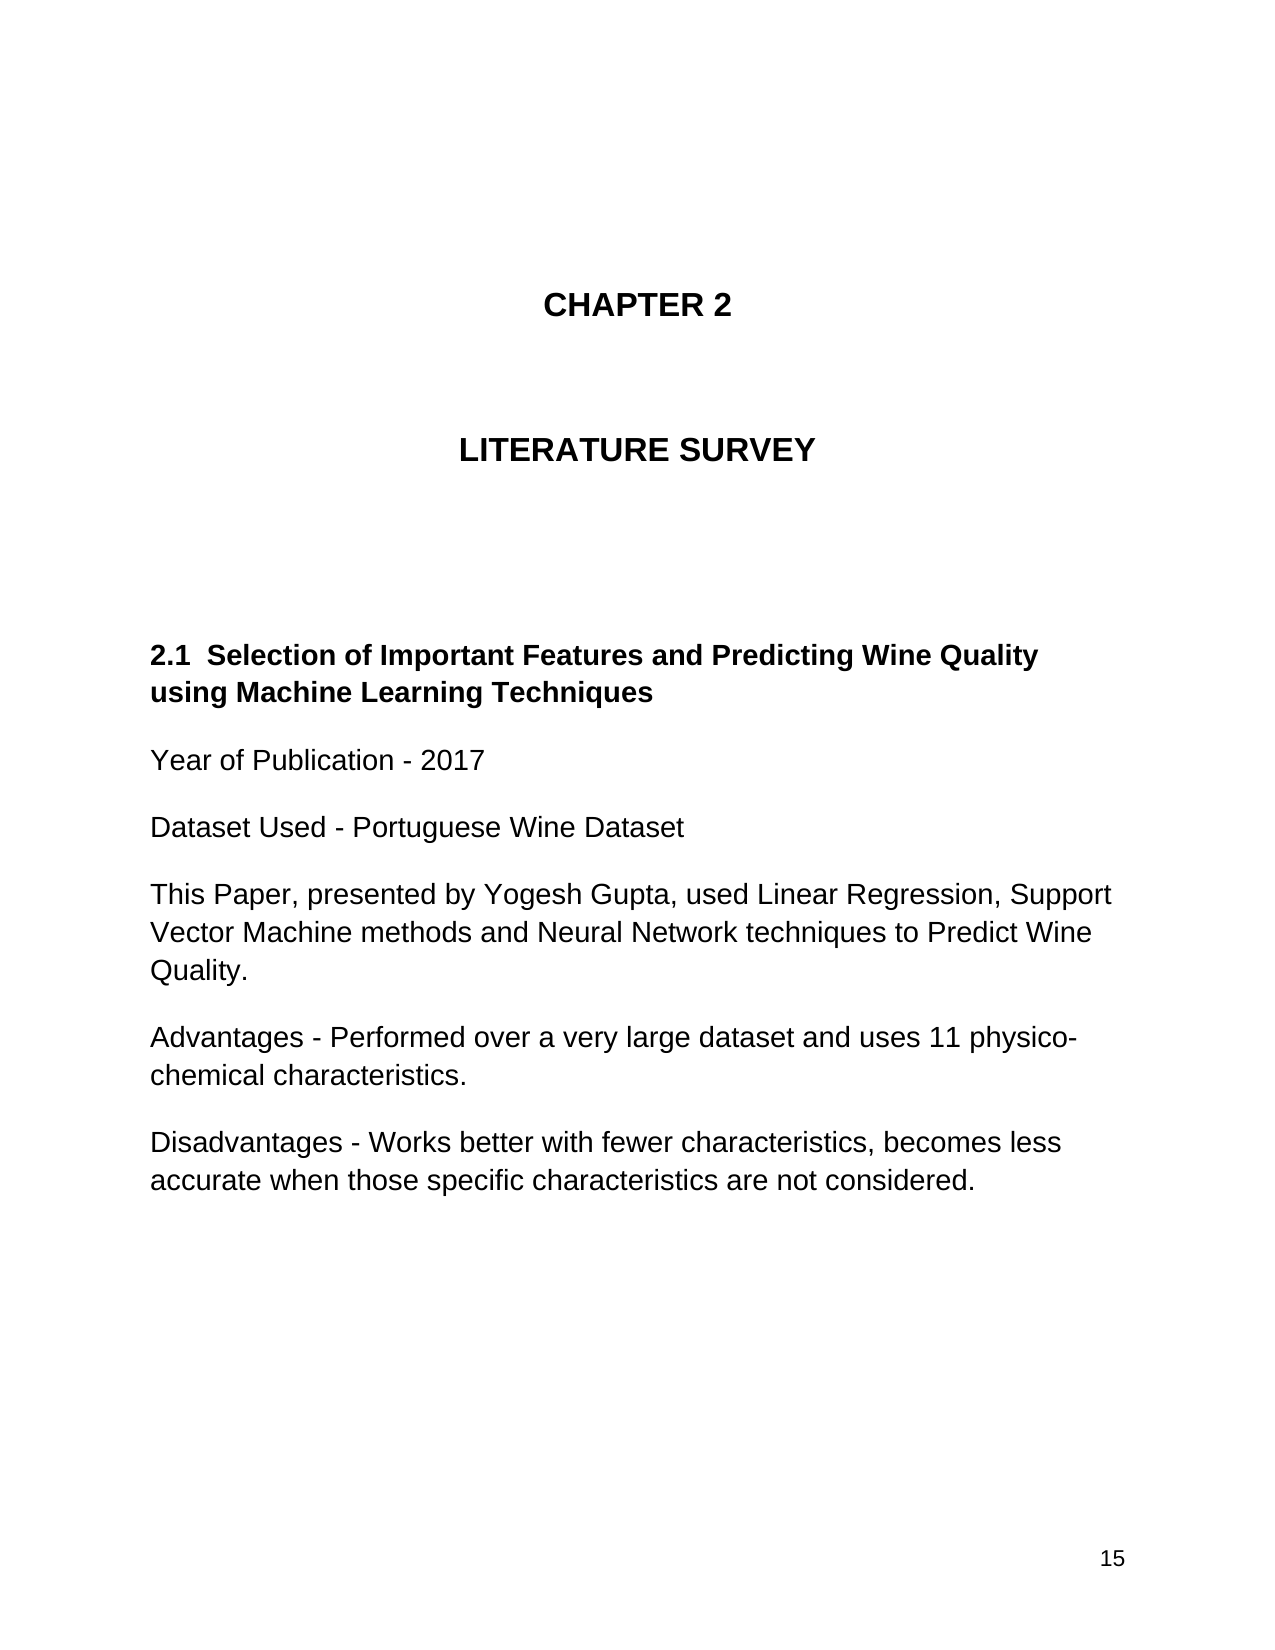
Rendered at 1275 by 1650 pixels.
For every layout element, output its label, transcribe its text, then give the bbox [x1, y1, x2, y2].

text Disadvantages - Works better with fewer characteristics, becomes less accurate when those specific characteristics are not considered. [150, 1125, 1125, 1197]
text 2.1 Selection of Important Features and Predicting Wine Quality using Machine Learning Techniques [150, 638, 1125, 709]
text This Paper, presented by Yogesh Gupta, used Linear Regression, Support Vector Machine methods and Neural Network techniques to Predict Wine Quality. [150, 877, 1125, 986]
text CHAPTER 2 [150, 284, 1125, 323]
text LITERATURE SURVEY [150, 430, 1125, 469]
text Dataset Used - Portuguese Wine Dataset [150, 810, 1125, 843]
text Year of Publication - 2017 [150, 743, 1125, 776]
text Advantages - Performed over a very large dataset and uses 11 physico-chemical characteristics. [150, 1020, 1125, 1092]
